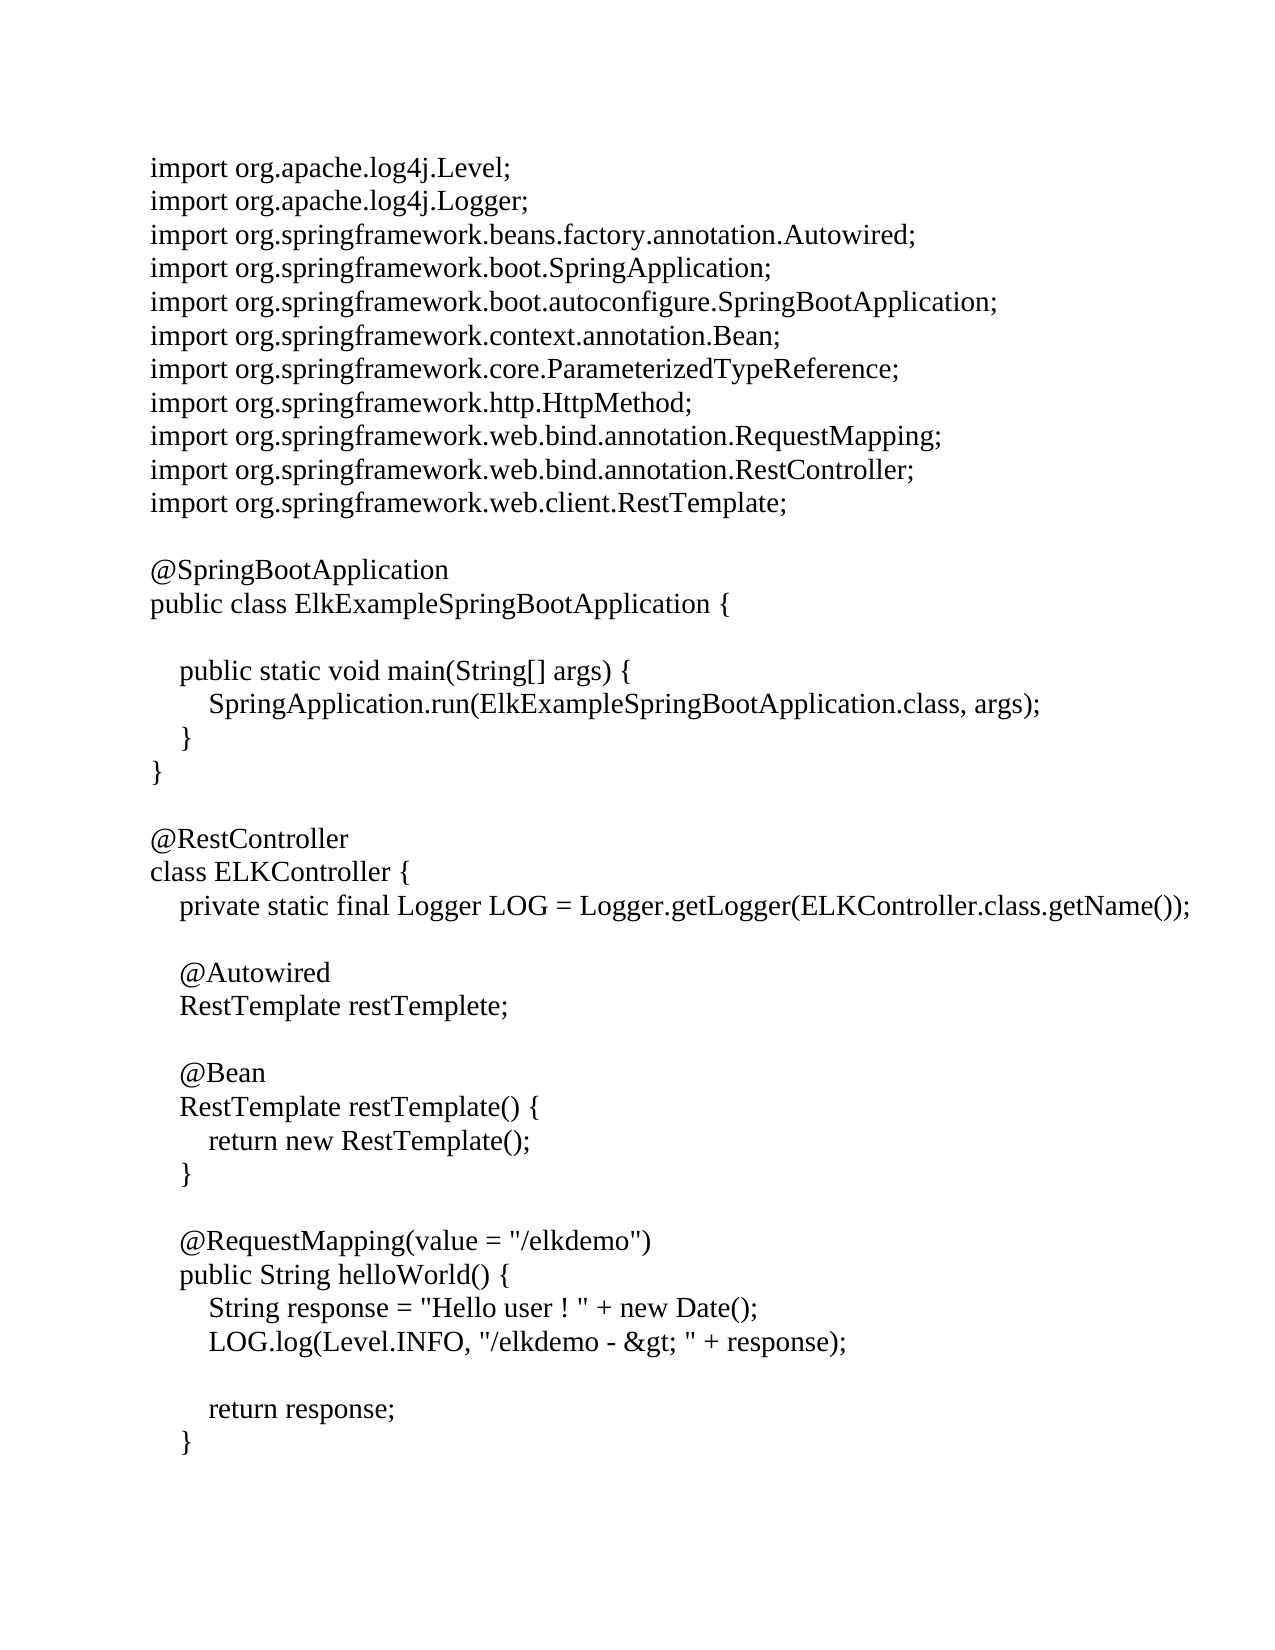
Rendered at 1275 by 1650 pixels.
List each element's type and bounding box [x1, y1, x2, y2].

table_header [150, 150, 1275, 1492]
